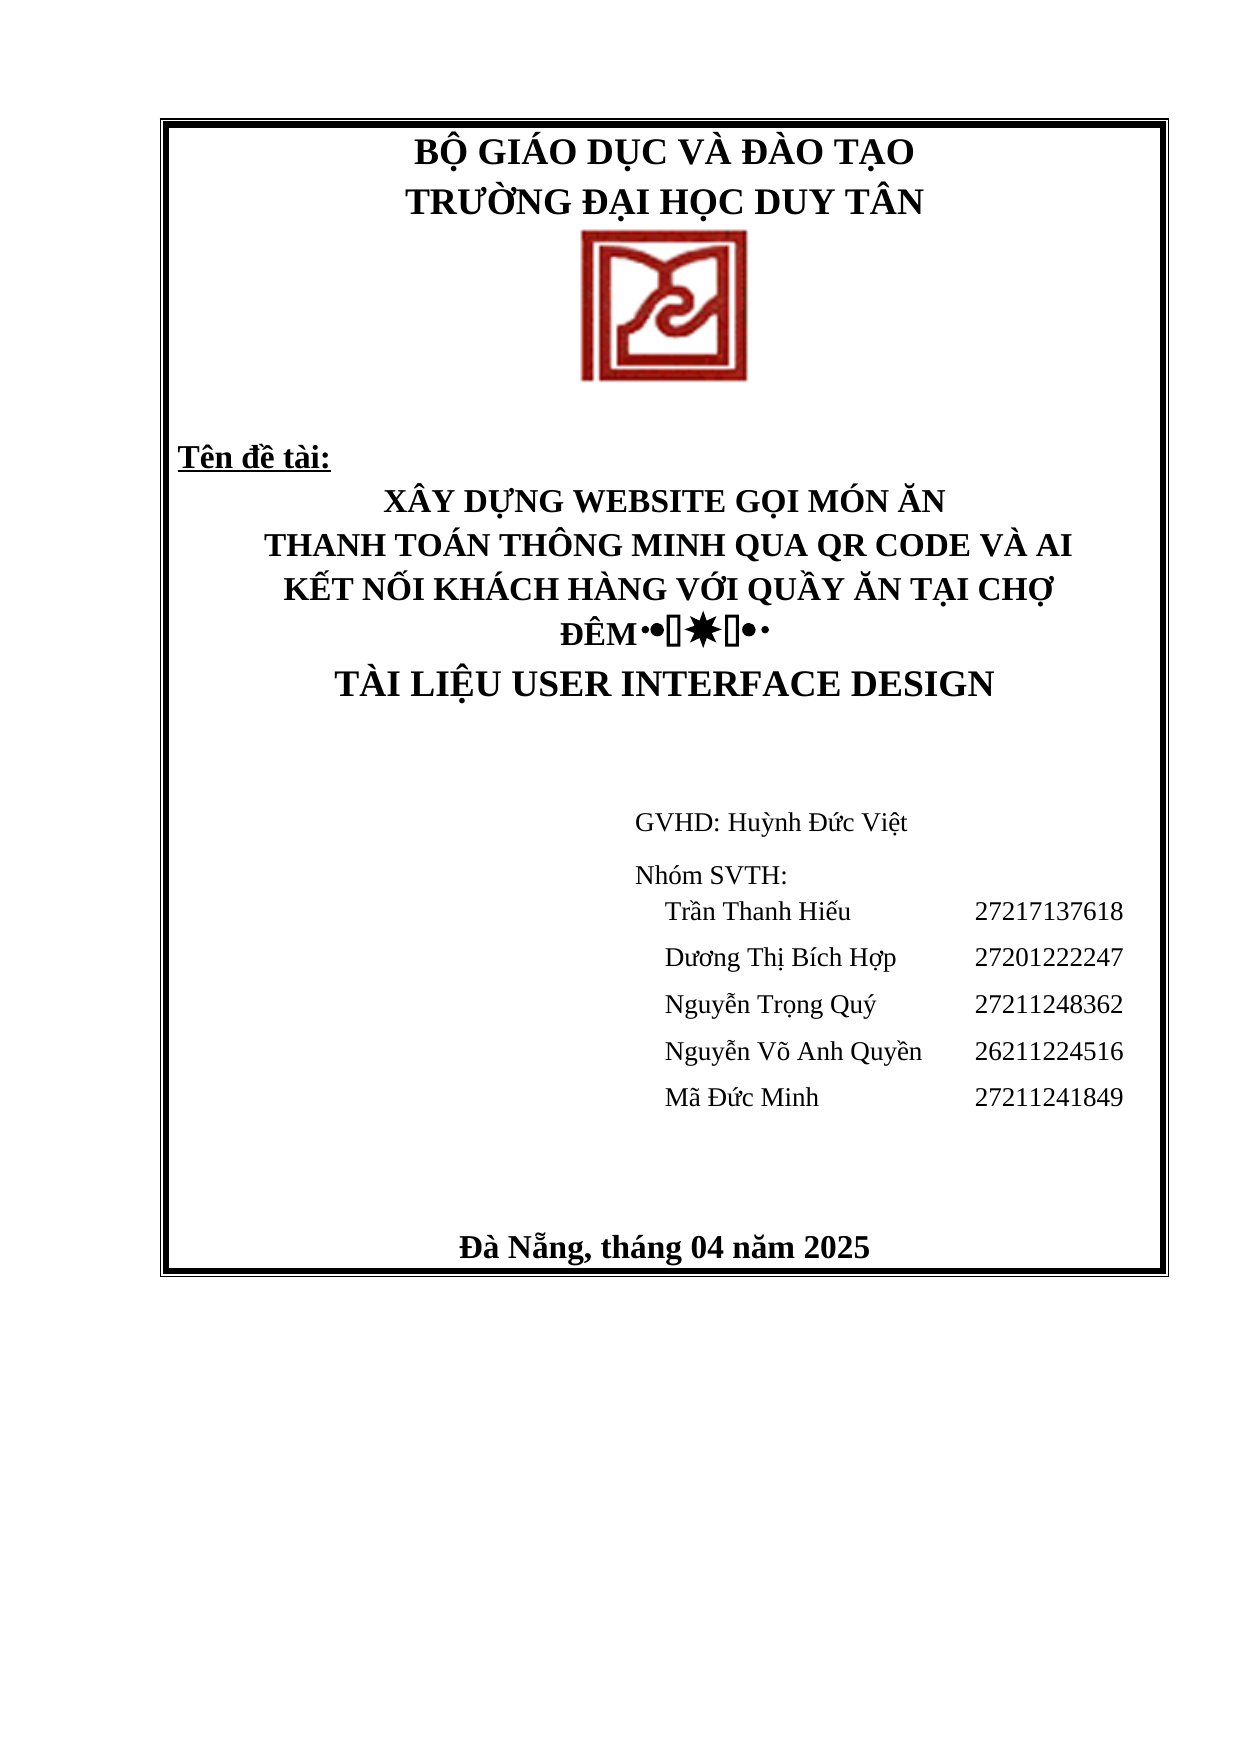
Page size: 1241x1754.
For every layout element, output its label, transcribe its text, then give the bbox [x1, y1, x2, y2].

text GVHD: Huỳnh Đức Việt [169, 795, 1160, 838]
text THANH TOÁN THÔNG MINH QUA QR CODE VÀ AI [169, 514, 1160, 558]
text BỘ GIÁO DỤC VÀ ĐÀO TẠO [169, 128, 1160, 168]
text Mã Đức Minh 27211241849 [169, 1070, 1160, 1113]
text Đà Nẵng, tháng 04 năm 2025 [169, 1216, 1160, 1268]
text XÂY DỰNG WEBSITE GỌI MÓN ĂN [169, 470, 1160, 514]
text Nguyễn Trọng Quý 27211248362 [169, 977, 1160, 1019]
text TRƯỜNG ĐẠI HỌC DUY TÂN [169, 168, 1160, 222]
text KẾT NỐI KHÁCH HÀNG VỚI QUẦY ĂN TẠI CHỢ ĐÊM [169, 558, 1160, 650]
text Trần Thanh Hiếu 27217137618 [169, 883, 1160, 926]
text Tên đề tài: [169, 426, 1160, 470]
text Dương Thị Bích Hợp 27201222247 [169, 930, 1160, 973]
text Nhóm SVTH: [169, 848, 1160, 883]
text Nguyễn Võ Anh Quyền 26211224516 [169, 1023, 1160, 1066]
text TÀI LIỆU USER INTERFACE DESIGN [169, 650, 1160, 705]
picture [579, 228, 750, 384]
